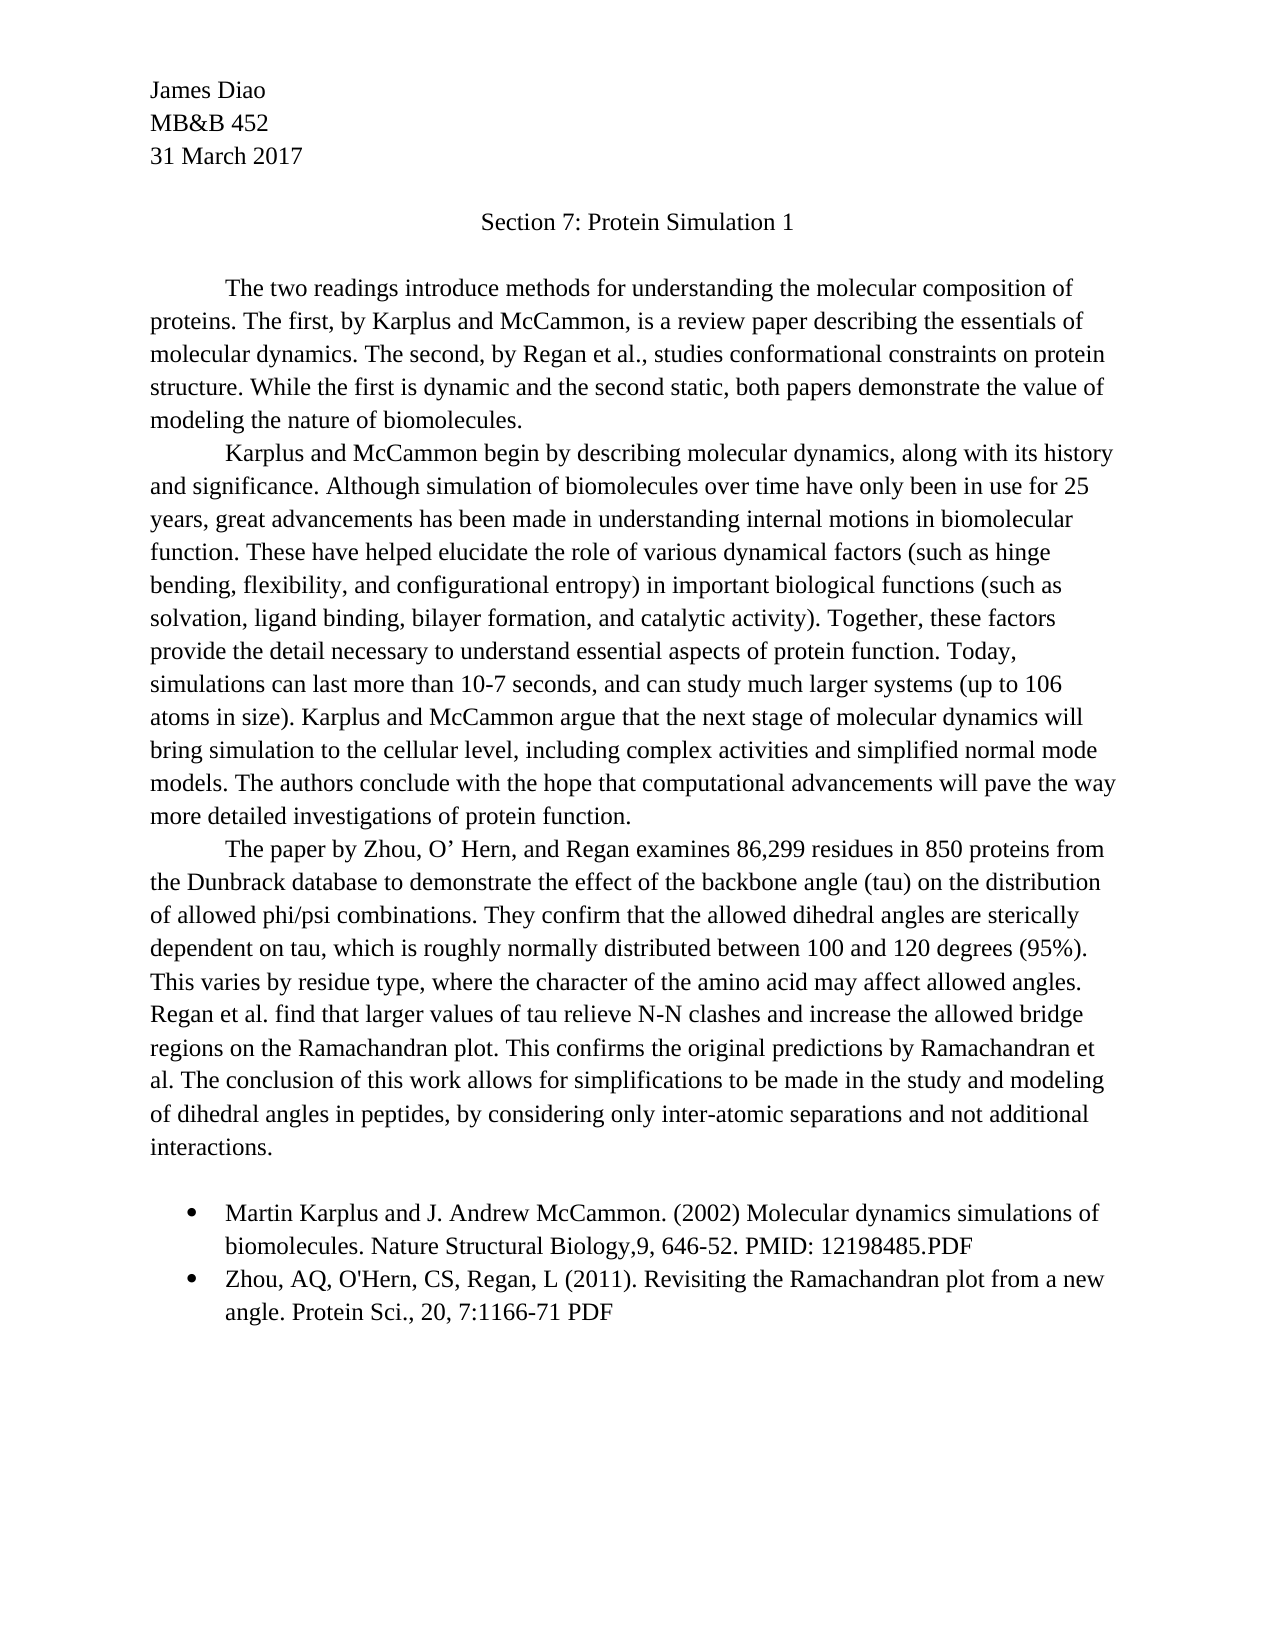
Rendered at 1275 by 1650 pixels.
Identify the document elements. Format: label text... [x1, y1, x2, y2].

list Martin Karplus and J. Andrew McCammon. (2002) Molecular dynamics simulations of biomolecules. Nature Structural Biology,9, 646-52. PMID: 12198485.PDF [187, 1198, 1125, 1259]
text Section 7: Protein Simulation 1 [150, 207, 1125, 236]
text The two readings introduce methods for understanding the molecular composition of proteins. The first, by Karplus and McCammon, is a review paper describing the essentials of molecular dynamics. The second, by Regan et al., studies conformational constraints on protein structure. While the first is dynamic and the second static, both papers demonstrate the value of modeling the nature of biomolecules. [150, 273, 1125, 434]
text The paper by Zhou, O’ Hern, and Regan examines 86,299 residues in 850 proteins from the Dunbrack database to demonstrate the effect of the backbone angle (tau) on the distribution of allowed phi/psi combinations. They confirm that the allowed dihedral angles are sterically dependent on tau, which is roughly normally distributed between 100 and 120 degrees (95%). This varies by residue type, where the character of the amino acid may affect allowed angles. Regan et al. find that larger values of tau relieve N-N clashes and increase the allowed bridge regions on the Ramachandran plot. This confirms the original predictions by Ramachandran et al. The conclusion of this work allows for simplifications to be made in the study and modeling of dihedral angles in peptides, by considering only inter-atomic separations and not additional interactions. [150, 834, 1125, 1160]
text Karplus and McCammon begin by describing molecular dynamics, along with its history and significance. Although simulation of biomolecules over time have only been in use for 25 years, great advancements has been made in understanding internal motions in biomolecular function. These have helped elucidate the role of various dynamical factors (such as hinge bending, flexibility, and configurational entropy) in important biological functions (such as solvation, ligand binding, bilayer formation, and catalytic activity). Together, these factors provide the detail necessary to understand essential aspects of protein function. Today, simulations can last more than 10-7 seconds, and can study much larger systems (up to 106 atoms in size). Karplus and McCammon argue that the next stage of molecular dynamics will bring simulation to the cellular level, including complex activities and simplified normal mode models. The authors conclude with the hope that computational advancements will pave the way more detailed investigations of protein function. [150, 438, 1125, 830]
list Zhou, AQ, O'Hern, CS, Regan, L (2011). Revisiting the Ramachandran plot from a new angle. Protein Sci., 20, 7:1166-71 PDF [187, 1264, 1125, 1326]
